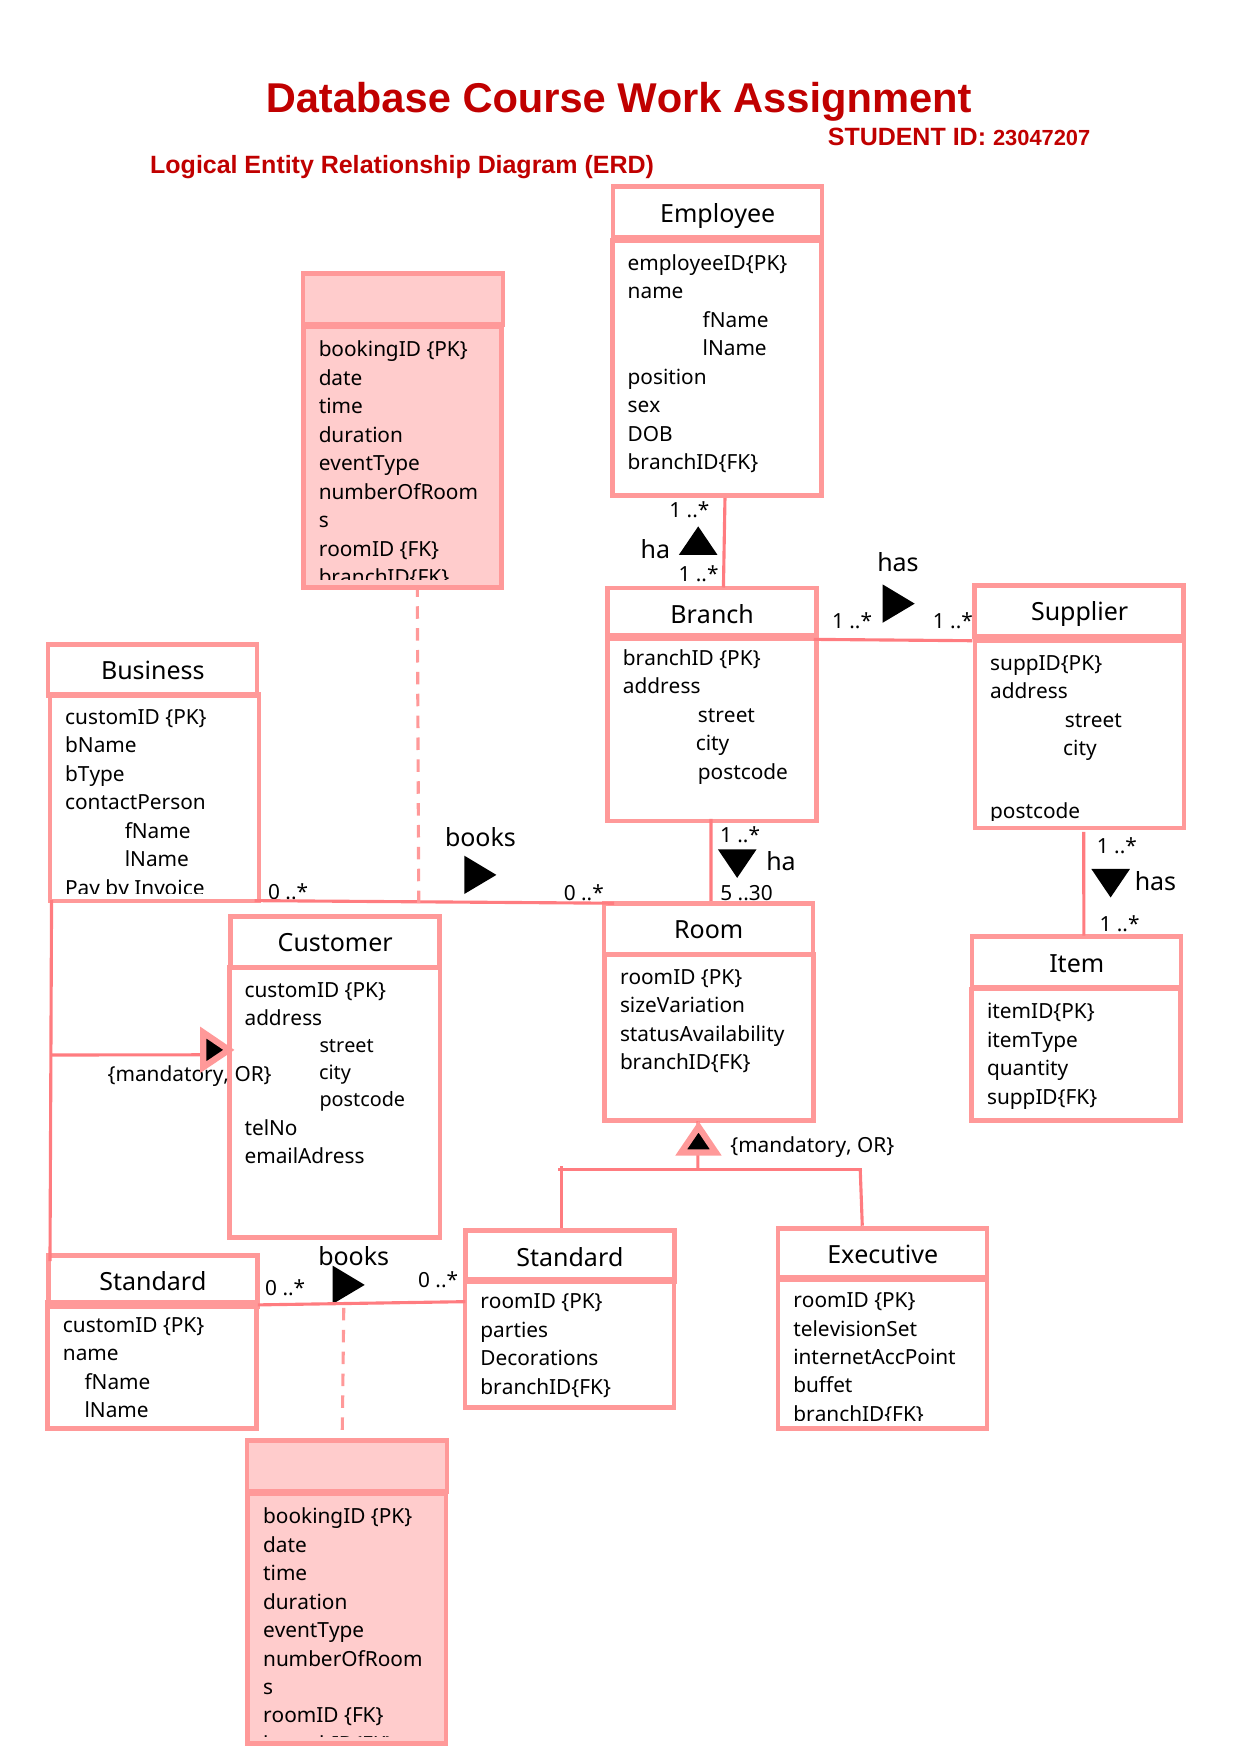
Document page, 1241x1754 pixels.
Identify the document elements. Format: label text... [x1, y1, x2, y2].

text Logical Entity Relationship Diagram (ERD) [150, 150, 1090, 179]
